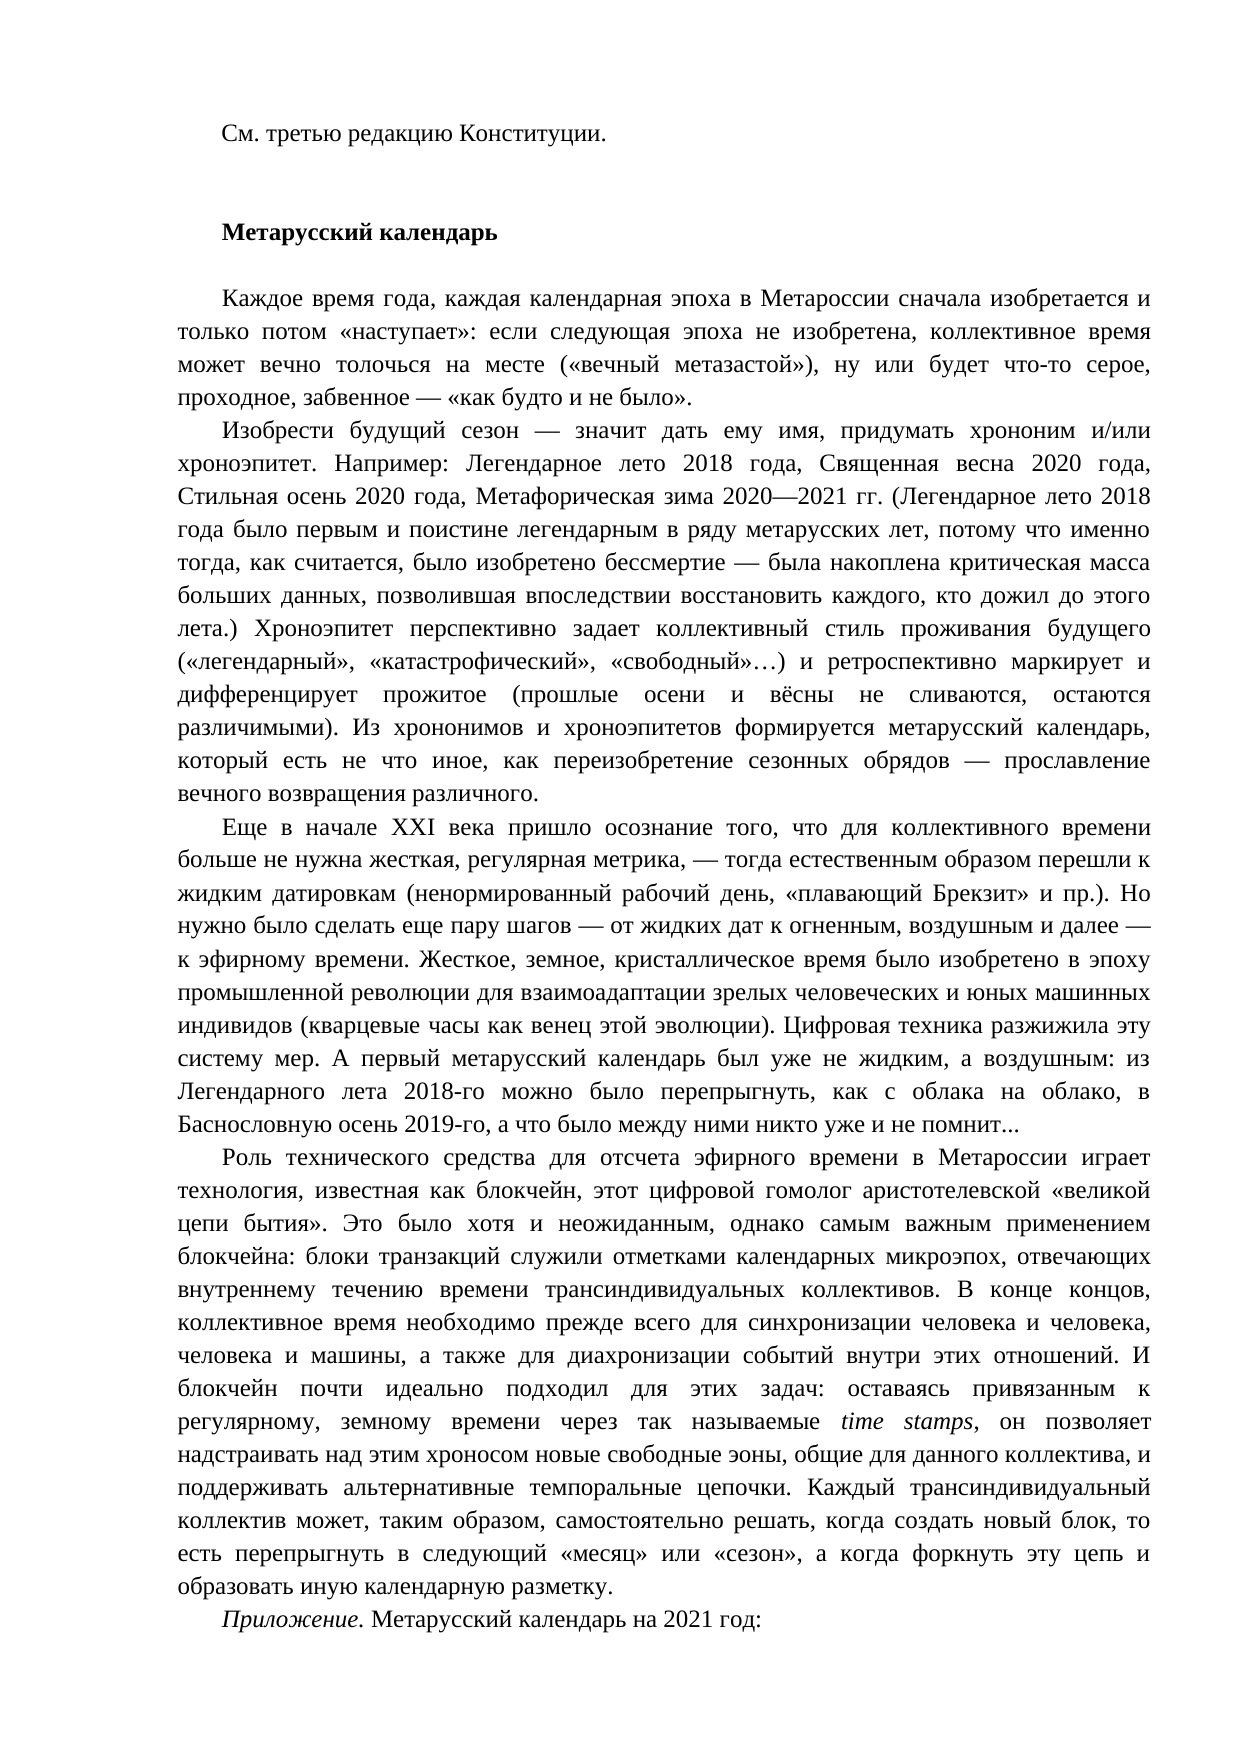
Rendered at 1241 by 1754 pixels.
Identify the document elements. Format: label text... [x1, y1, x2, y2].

text Еще в начале XXI века пришло осознание того, что для коллективного времени больше не нужна жесткая, регулярная метрика, — тогда естественным образом перешли к жидким датировкам (ненормированный рабочий день, «плавающий Брекзит» и пр.). Но нужно было сделать еще пару шагов — от жидких дат к огненным, воздушным и далее — к эфирному времени. Жесткое, земное, кристаллическое время было изобретено в эпоху промышленной революции для взаимоадаптации зрелых человеческих и юных машинных индивидов (кварцевые часы как венец этой эволюции). Цифровая техника разжижила эту систему мер. А первый метарусский календарь был уже не жидким, а воздушным: из Легендарного лета 2018-го можно было перепрыгнуть, как с облака на облако, в Баснословную осень 2019-го, а что было между ними никто уже и не помнит... [177, 812, 1152, 1137]
text Приложение. Метарусский календарь на 2021 год: [177, 1604, 1152, 1633]
text Метарусский календарь [177, 217, 1152, 246]
text Роль технического средства для отсчета эфирного времени в Метароссии играет технология, известная как блокчейн, этот цифровой гомолог аристотелевской «великой цепи бытия». Это было хотя и неожиданным, однако самым важным применением блокчейна: блоки транзакций служили отметками календарных микроэпох, отвечающих внутреннему течению времени трансиндивидуальных коллективов. В конце концов, коллективное время необходимо прежде всего для синхронизации человека и человека, человека и машины, а также для диахронизации событий внутри этих отношений. И блокчейн почти идеально подходил для этих задач: оставаясь привязанным к регулярному, земному времени через так называемые time stamps, он позволяет надстраивать над этим хроносом новые свободные эоны, общие для данного коллектива, и поддерживать альтернативные темпоральные цепочки. Каждый трансиндивидуальный коллектив может, таким образом, самостоятельно решать, когда создать новый блок, то есть перепрыгнуть в следующий «месяц» или «сезон», а когда форкнуть эту цепь и образовать иную календарную разметку. [177, 1142, 1152, 1600]
text См. третью редакцию Конституции. [177, 118, 1152, 147]
text Изобрести будущий сезон — значит дать ему имя, придумать хрононим и/или хроноэпитет. Например: Легендарное лето 2018 года, Священная весна 2020 года, Стильная осень 2020 года, Метафорическая зима 2020—2021 гг. (Легендарное лето 2018 года было первым и поистине легендарным в ряду метарусских лет, потому что именно тогда, как считается, было изобретено бессмертие — была накоплена критическая масса больших данных, позволившая впоследствии восстановить каждого, кто дожил до этого лета.) Хроноэпитет перспективно задает коллективный стиль проживания будущего («легендарный», «катастрофический», «свободный»…) и ретроспективно маркирует и дифференцирует прожитое (прошлые осени и вёсны не сливаются, остаются различимыми). Из хрононимов и хроноэпитетов формируется метарусский календарь, который есть не что иное, как переизобретение сезонных обрядов — прославление вечного возвращения различного. [177, 415, 1152, 807]
text Каждое время года, каждая календарная эпоха в Метароссии сначала изобретается и только потом «наступает»: если следующая эпоха не изобретена, коллективное время может вечно толочься на месте («вечный метазастой»), ну или будет что-то серое, проходное, забвенное — «как будто и не было». [177, 283, 1152, 411]
